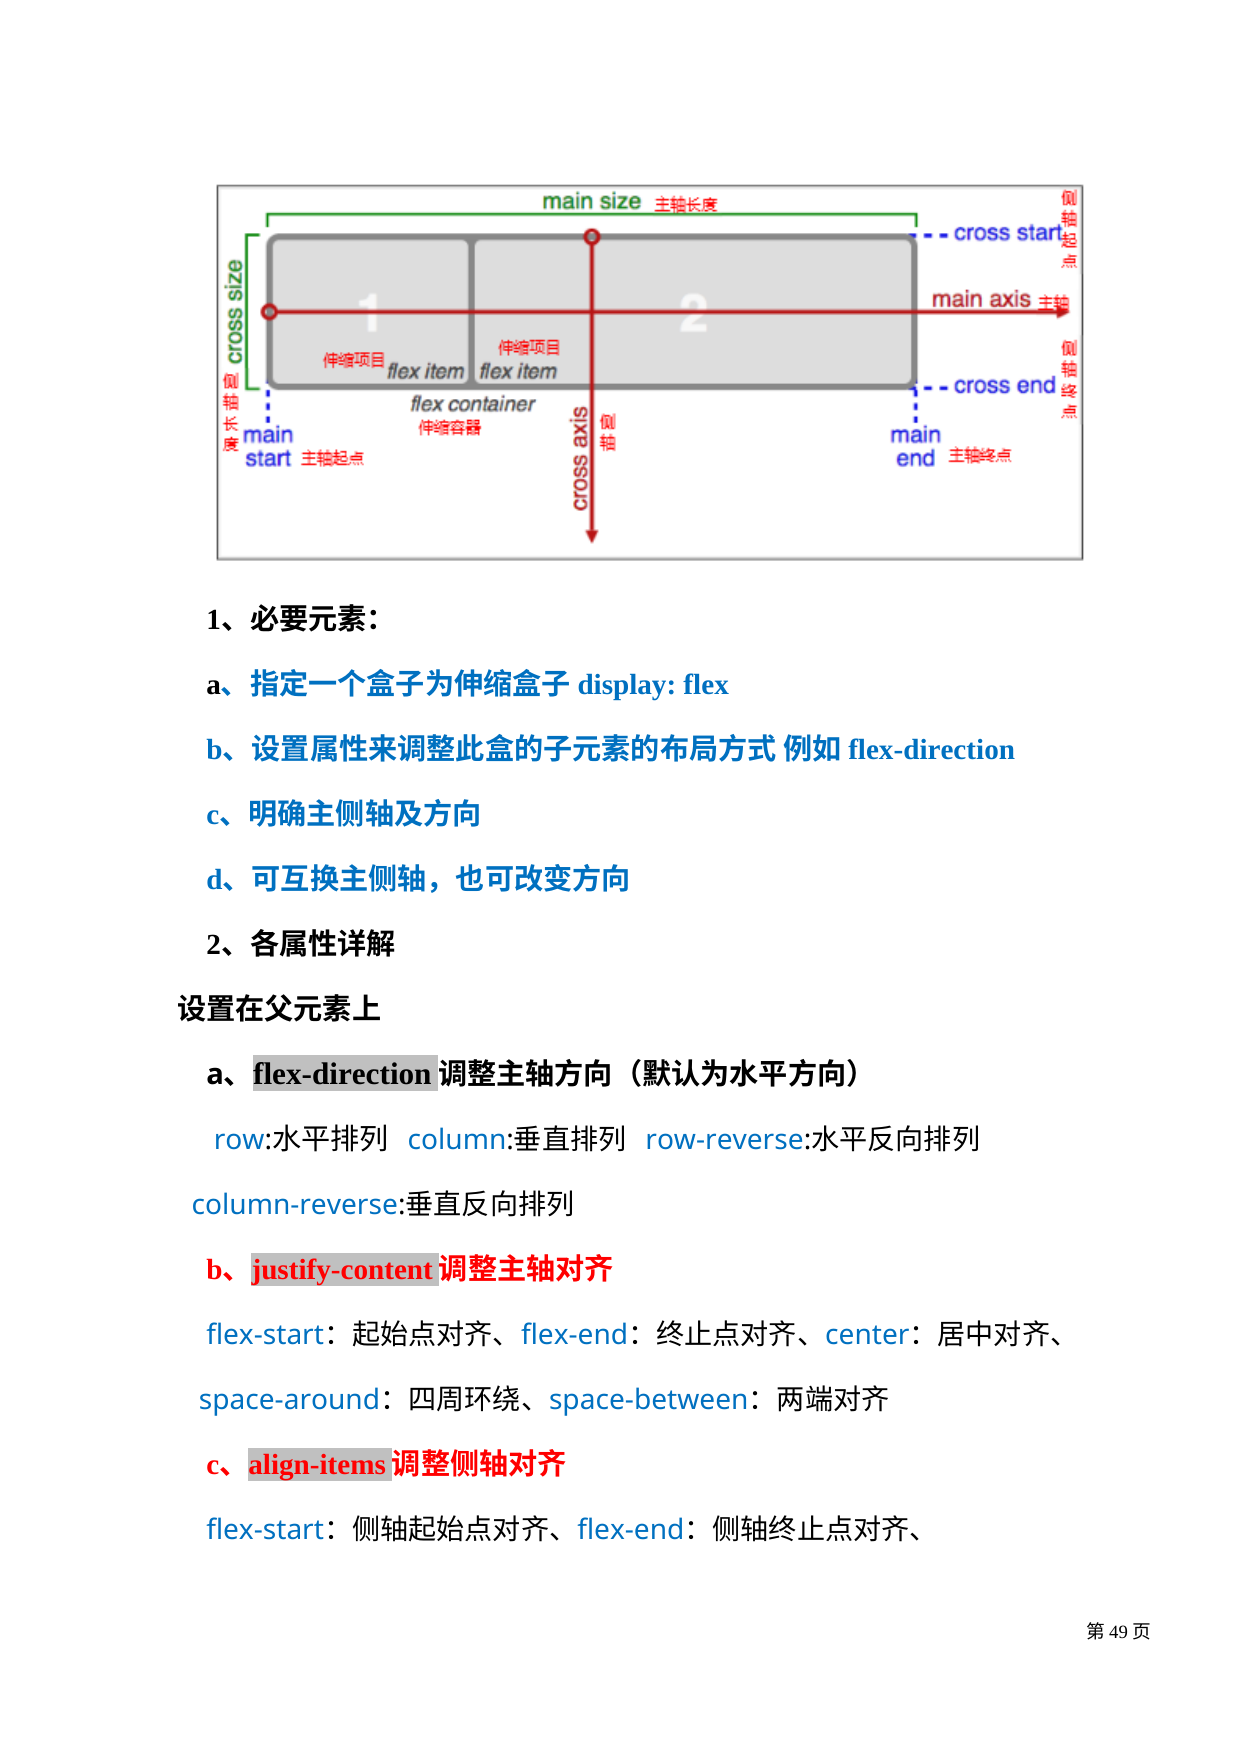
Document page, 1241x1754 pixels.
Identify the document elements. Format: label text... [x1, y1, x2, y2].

text 1、必要元素： [148, 584, 1152, 649]
text c、明确主侧轴及方向 [148, 779, 1152, 844]
text flex-start：起始点对齐、flex-end：终止点对齐、center：居中对齐、 space-around：四周环绕、space-between：两端对齐 [148, 1299, 1152, 1429]
text b、justify-content调整主轴对齐 [148, 1234, 1152, 1299]
list 设置在父元素上 [148, 974, 1152, 1039]
list flex-direction调整主轴方向（默认为水平方向） [148, 1039, 1152, 1104]
list 各属性详解 [148, 909, 1152, 974]
list row:水平排列 column:垂直排列 row-reverse:水平反向排列 column-reverse:垂直反向排列 [148, 1104, 1152, 1234]
text d、可互换主侧轴，也可改变方向 [148, 844, 1152, 909]
text flex-start：侧轴起始点对齐、flex-end：侧轴终止点对齐、 [148, 1494, 1152, 1559]
picture [206, 171, 1107, 575]
text c、align-items调整侧轴对齐 [148, 1429, 1152, 1494]
text a、指定一个盒子为伸缩盒子 display: flex [148, 649, 1152, 714]
text b、设置属性来调整此盒的子元素的布局方式 例如 flex-direction [148, 714, 1152, 779]
